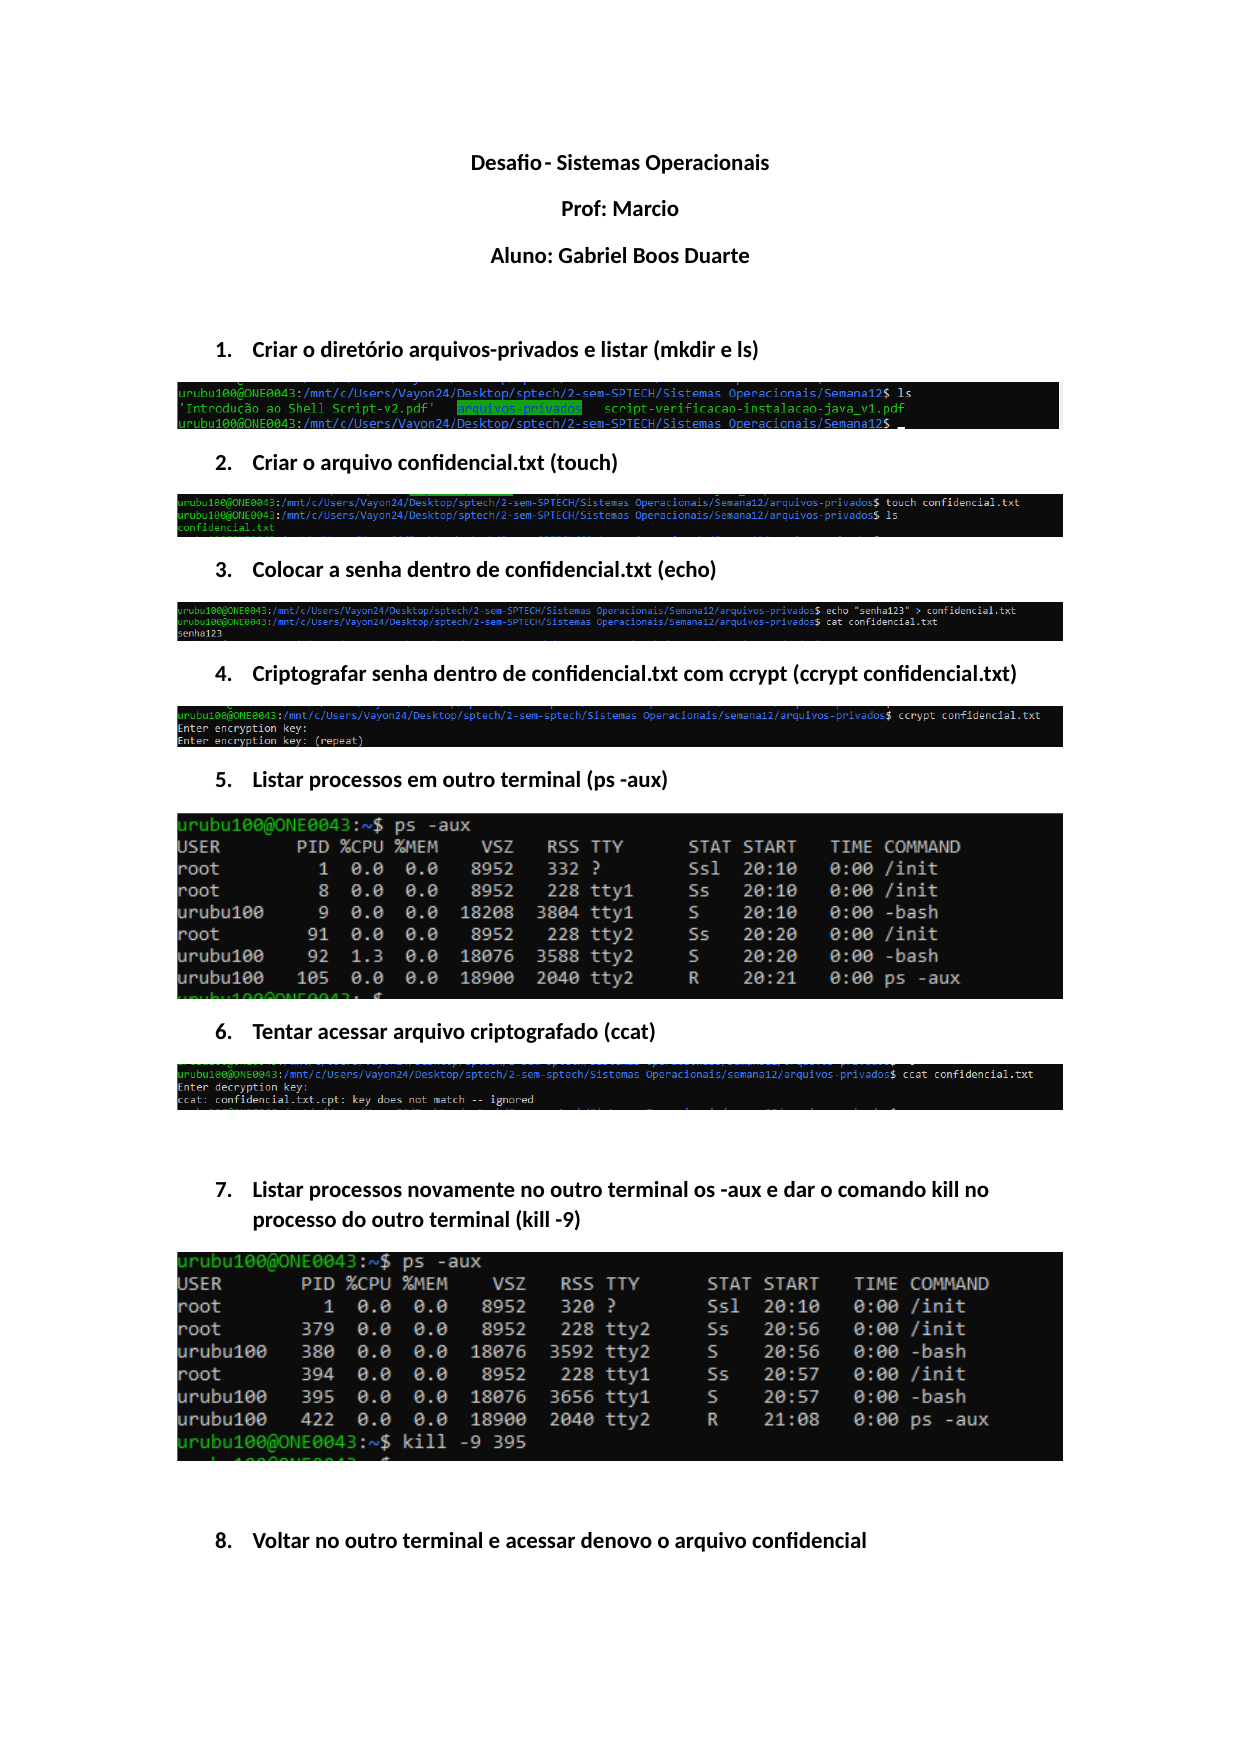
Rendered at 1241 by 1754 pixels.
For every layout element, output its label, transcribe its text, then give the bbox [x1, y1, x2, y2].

list Criar o arquivo confidencial.txt (touch) [215, 448, 1063, 476]
list Criptografar senha dentro de confidencial.txt com ccrypt (ccrypt confidencial.txt) [215, 659, 1063, 687]
list Criar o diretório arquivos-privados e listar (mkdir e ls) [215, 335, 1063, 363]
picture [177, 706, 1063, 747]
picture [177, 494, 1063, 537]
text Desafio - Sistemas Operacionais [177, 148, 1063, 176]
text Prof: Marcio [177, 194, 1063, 222]
picture [177, 1064, 1063, 1110]
picture [177, 1252, 1063, 1461]
list Colocar a senha dentro de confidencial.txt (echo) [215, 555, 1063, 583]
list Voltar no outro terminal e acessar denovo o arquivo confidencial [215, 1527, 1063, 1554]
text Aluno: Gabriel Boos Duarte [177, 241, 1063, 269]
list Listar processos novamente no outro terminal os -aux e dar o comando kill no processo do outro terminal (kill -9) [215, 1175, 1063, 1233]
picture [177, 812, 1063, 999]
picture [177, 382, 1063, 429]
list Tentar acessar arquivo criptografado (ccat) [215, 1017, 1063, 1045]
list Listar processos em outro terminal (ps -aux) [215, 766, 1063, 793]
picture [177, 602, 1063, 641]
